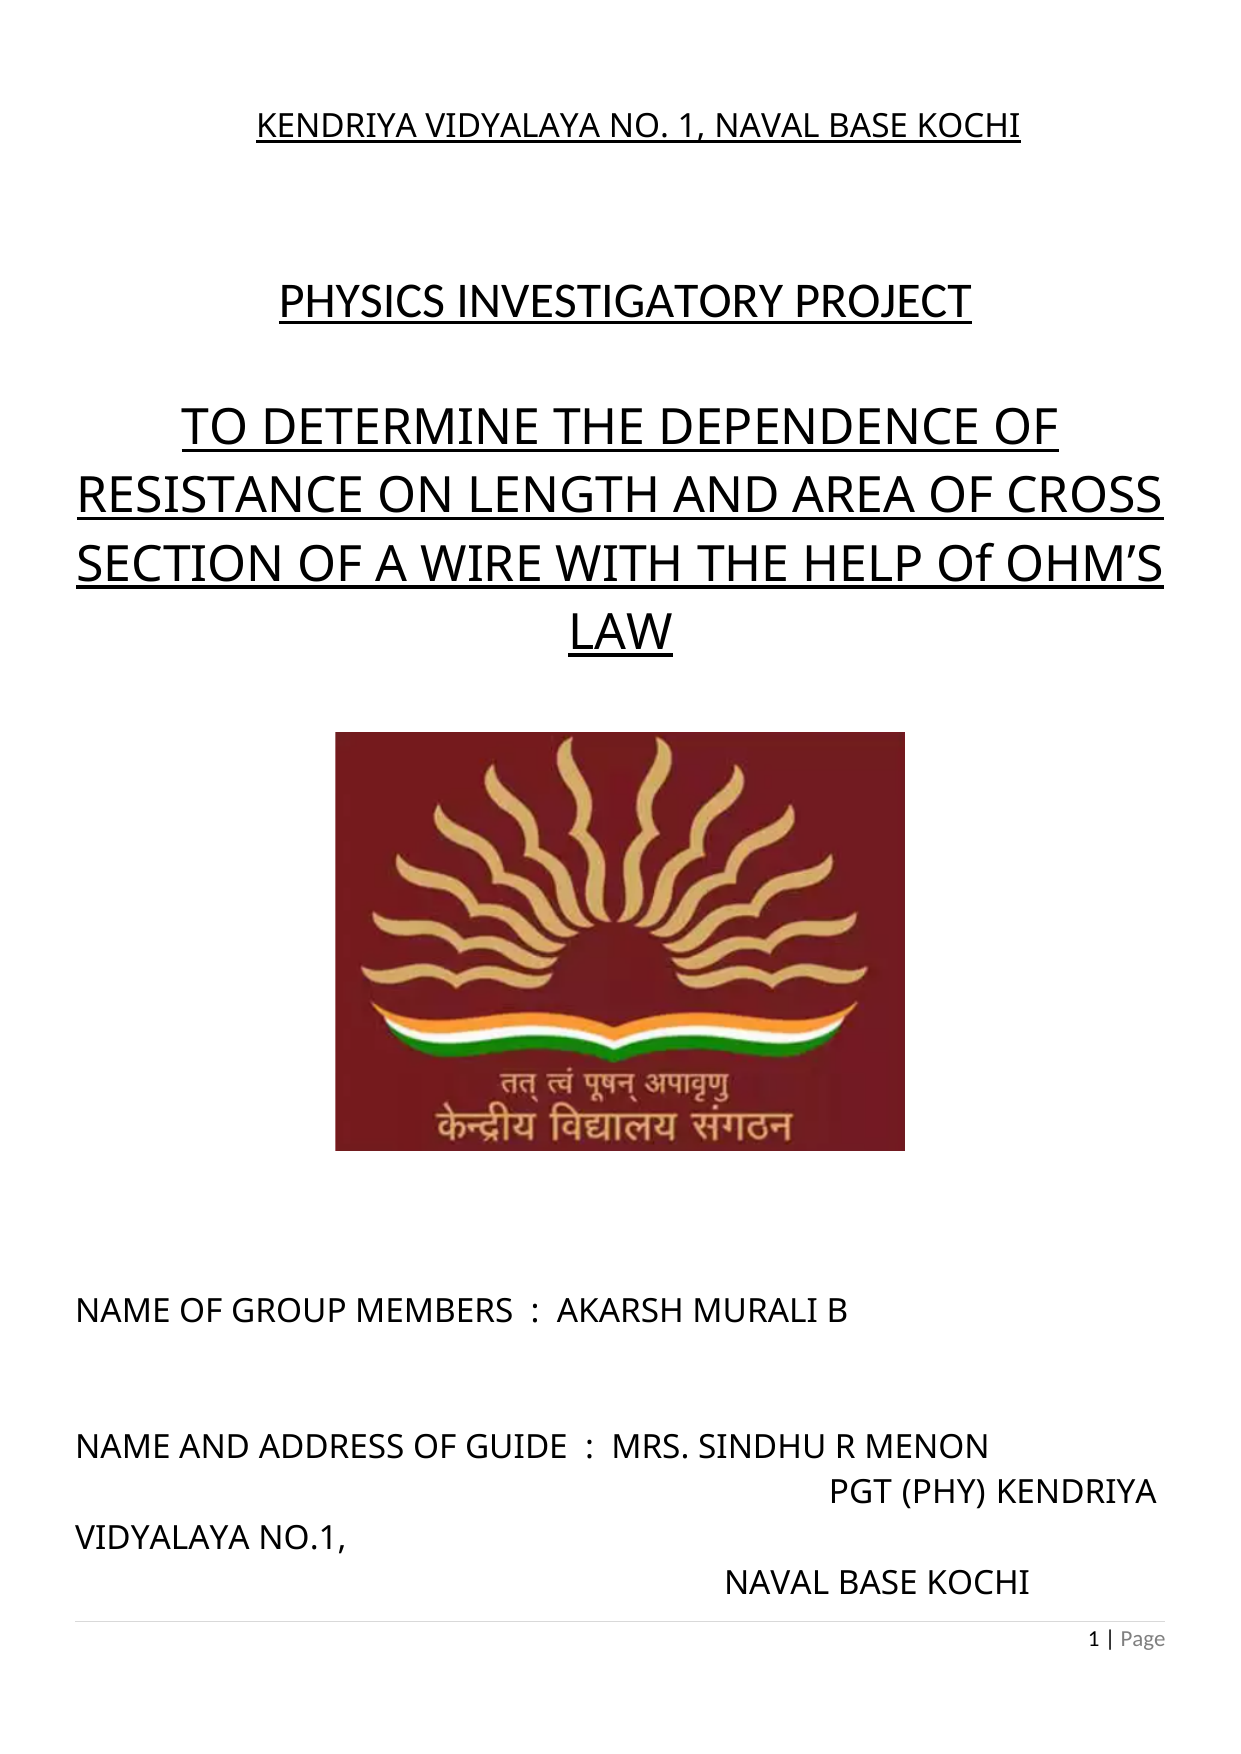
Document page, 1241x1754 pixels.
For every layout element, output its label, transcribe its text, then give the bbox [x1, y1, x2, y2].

text TO DETERMINE THE DEPENDENCE OF RESISTANCE ON LENGTH AND AREA OF CROSS SECTION OF A WIRE WITH THE HELP Of OHM’S LAW [75, 391, 1165, 664]
text NAME OF GROUP MEMBERS : AKARSH MURALI B [75, 1287, 1165, 1332]
picture [335, 732, 905, 1151]
text NAVAL BASE KOCHI [75, 1559, 1165, 1604]
text NAME AND ADDRESS OF GUIDE : MRS. SINDHU R MENON [75, 1423, 1165, 1468]
text PGT (PHY) KENDRIYA VIDYALAYA NO.1, [75, 1468, 1165, 1559]
text KENDRIYA VIDYALAYA NO. 1, NAVAL BASE KOCHI [75, 102, 1165, 147]
text PHYSICS INVESTIGATORY PROJECT [75, 269, 1165, 330]
